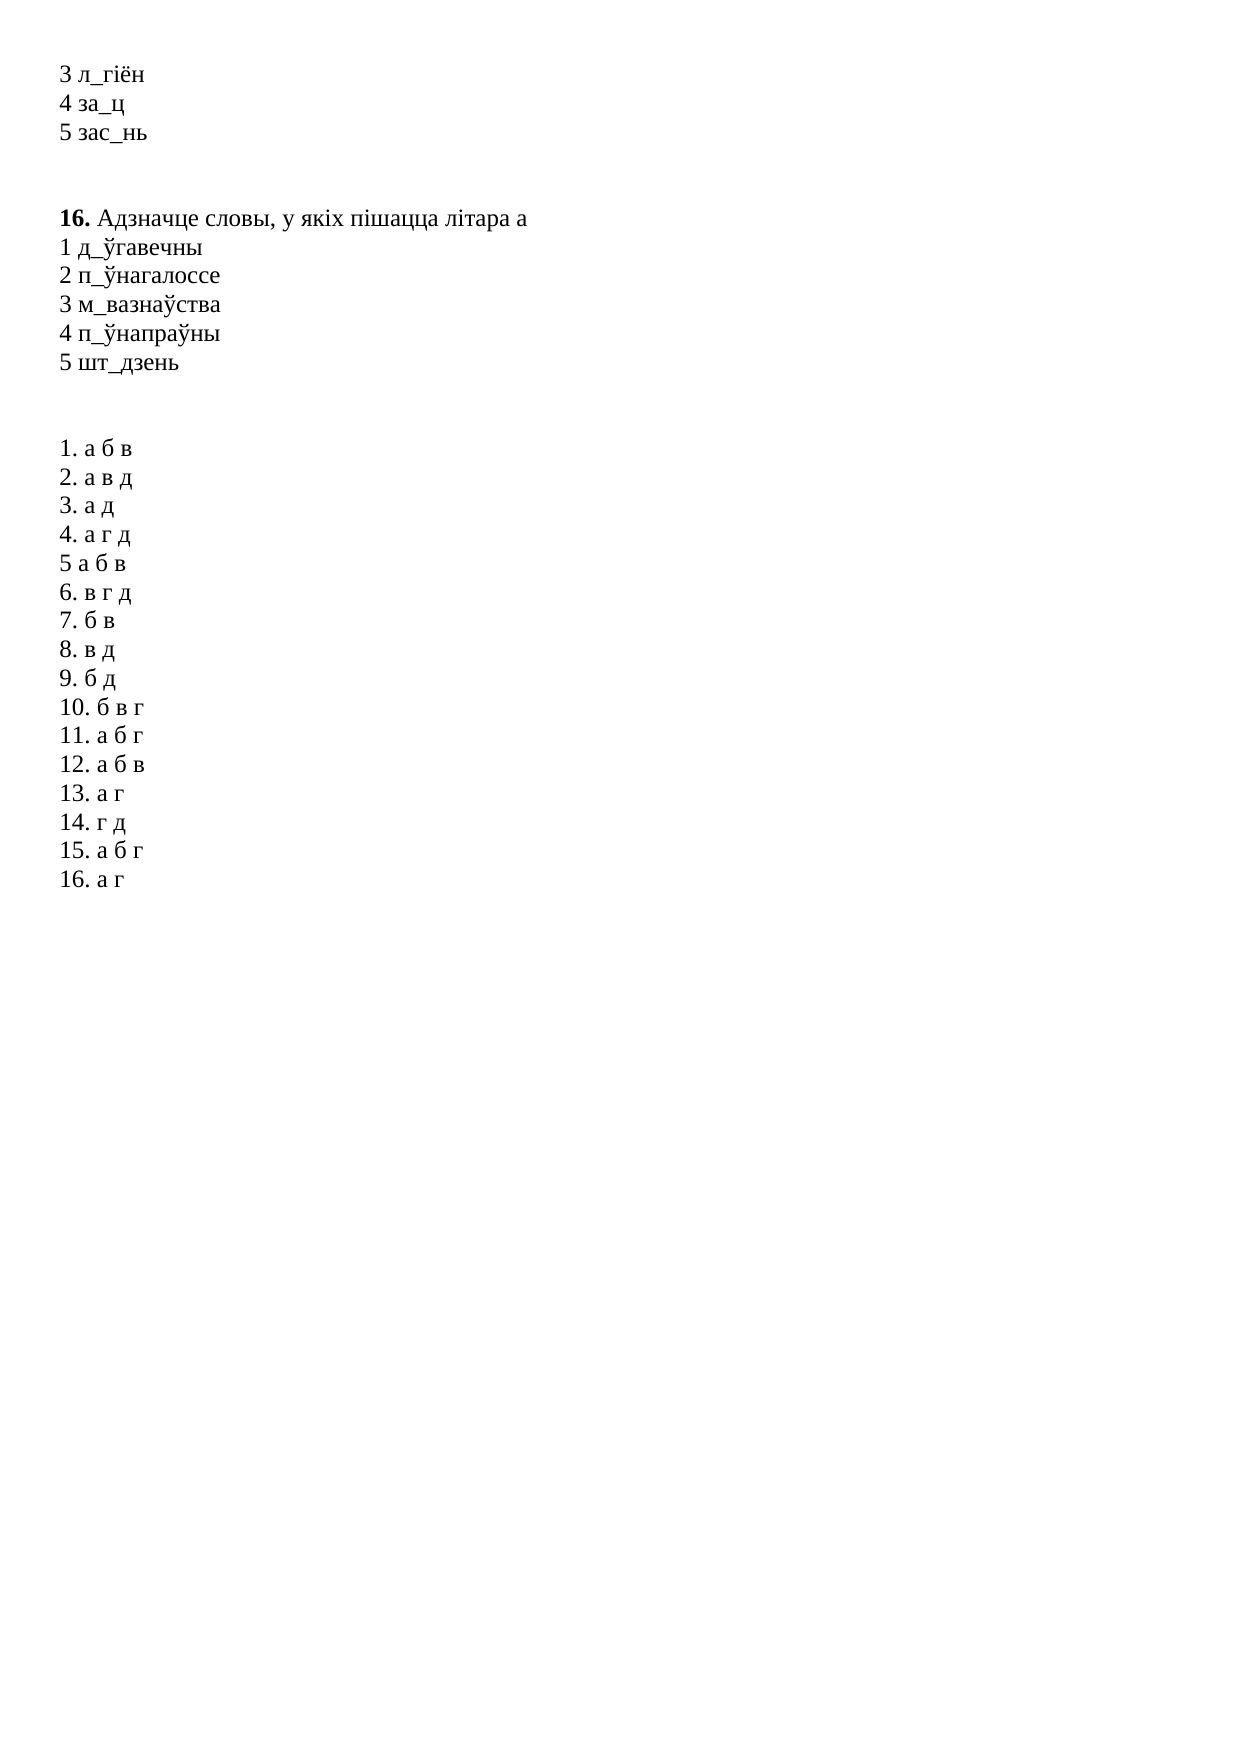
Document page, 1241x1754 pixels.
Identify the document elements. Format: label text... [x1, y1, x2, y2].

text 16. а г [59, 864, 1181, 893]
text 15. а б г [59, 835, 1181, 864]
text 2. а в д [59, 462, 1181, 490]
text 10. б в г [59, 692, 1181, 720]
text 3. а д [59, 490, 1181, 519]
text 16. Адзначце словы, у якіх пішацца літара а [59, 203, 1181, 232]
text 1. а б в [59, 433, 1181, 462]
text 8. в д [59, 634, 1181, 663]
text 7. б в [59, 605, 1181, 634]
text 11. а б г [59, 720, 1181, 749]
text 6. в г д [59, 577, 1181, 605]
text 4 п_ўнапраўны [59, 318, 1181, 347]
text 3 м_вазнаўства [59, 289, 1181, 318]
text 13. а г [59, 778, 1181, 807]
text 5 а б в [59, 548, 1181, 577]
text 5 зас_нь [59, 117, 1181, 145]
text 3 л_гіён [59, 59, 1181, 88]
text 1 д_ўгавечны [59, 232, 1181, 260]
text 4 за_ц [59, 88, 1181, 117]
text 14. г д [59, 807, 1181, 835]
text 4. а г д [59, 519, 1181, 548]
text 2 п_ўнагалоссе [59, 260, 1181, 289]
text 5 шт_дзень [59, 347, 1181, 375]
text 12. а б в [59, 749, 1181, 778]
text 9. б д [59, 663, 1181, 692]
